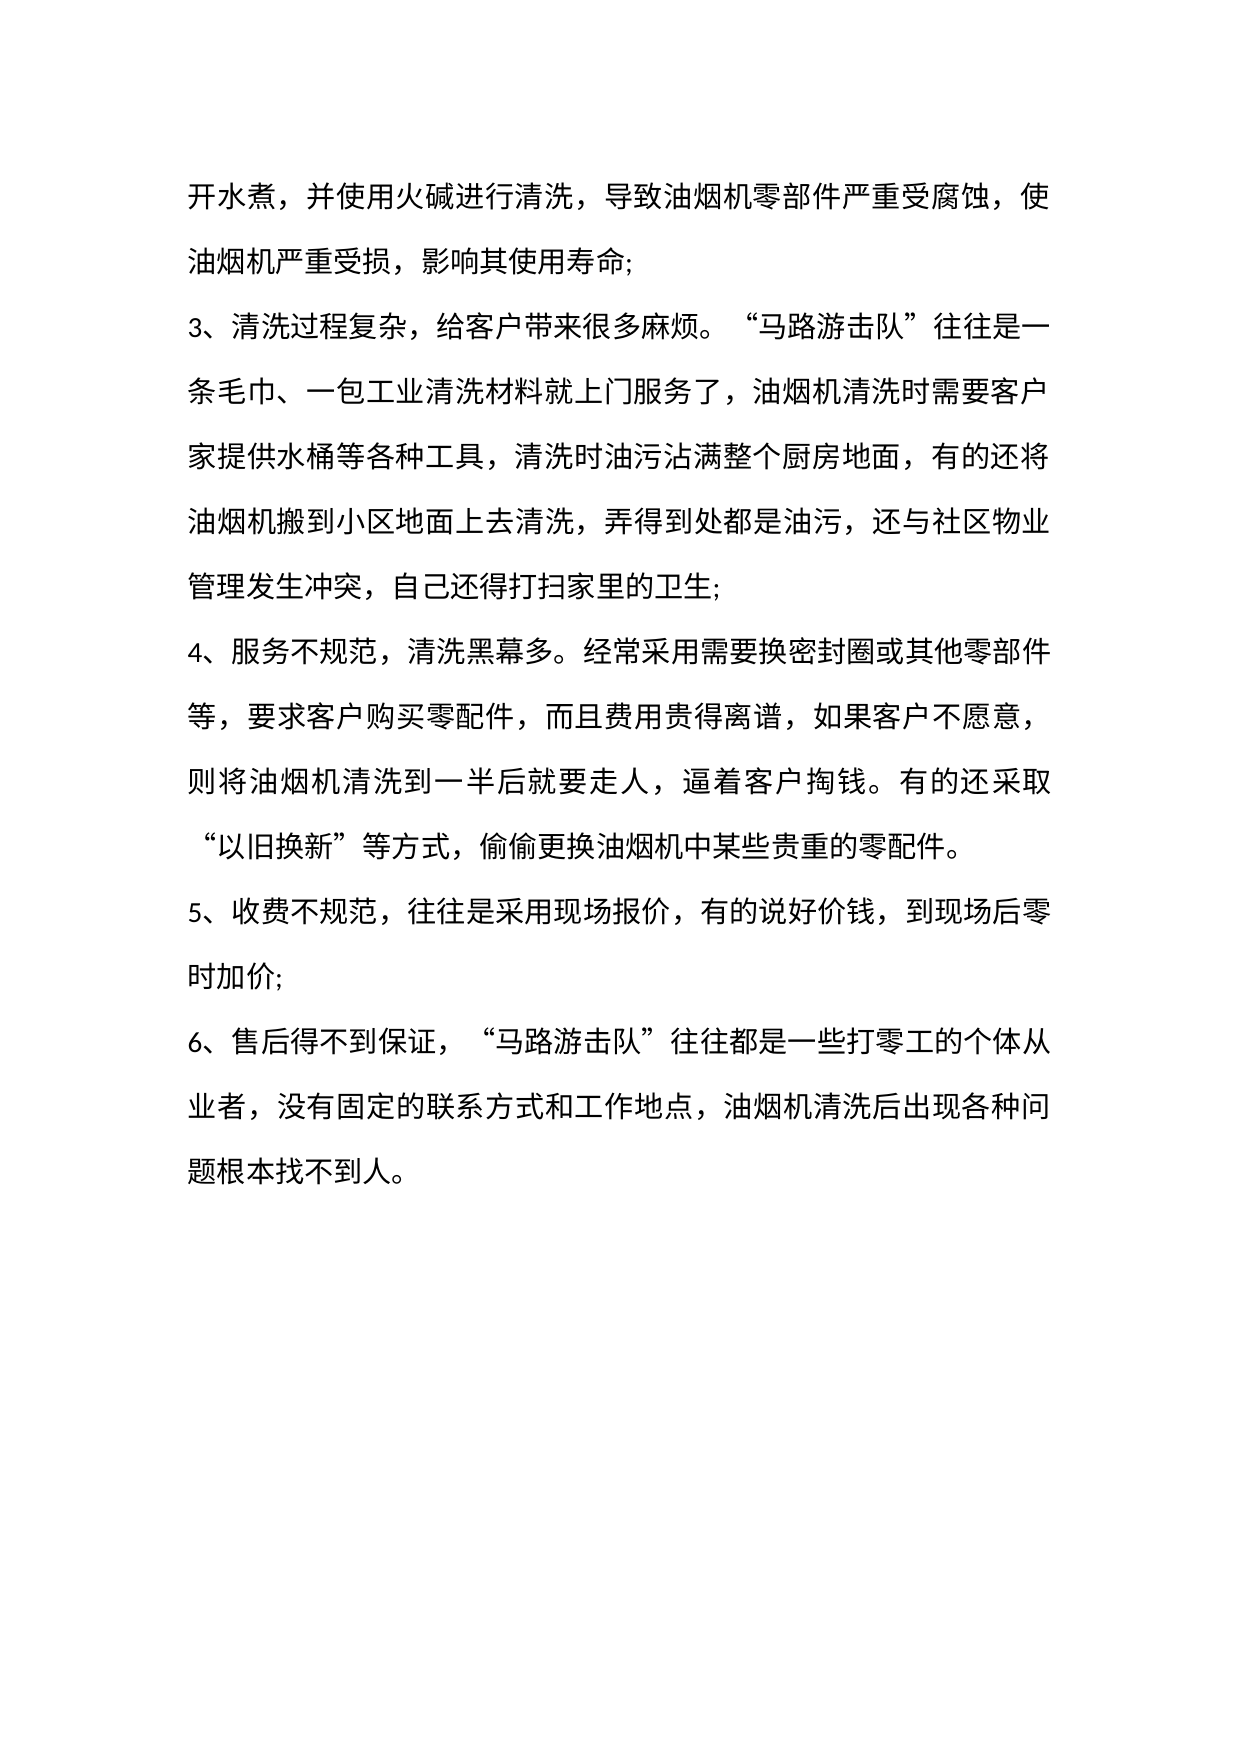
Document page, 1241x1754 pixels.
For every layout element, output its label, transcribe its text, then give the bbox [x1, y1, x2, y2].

text 6、售后得不到保证，“马路游击队”往往都是一些打零工的个体从业者，没有固定的联系方式和工作地点，油烟机清洗后出现各种问题根本找不到人。 [187, 1007, 1053, 1202]
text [187, 162, 1053, 292]
text 5、收费不规范，往往是采用现场报价，有的说好价钱，到现场后零时加价; [187, 877, 1053, 1007]
text 3、清洗过程复杂，给客户带来很多麻烦。“马路游击队”往往是一条毛巾、一包工业清洗材料就上门服务了，油烟机清洗时需要客户家提供水桶等各种工具，清洗时油污沾满整个厨房地面，有的还将油烟机搬到小区地面上去清洗，弄得到处都是油污，还与社区物业管理发生冲突，自己还得打扫家里的卫生; [187, 292, 1053, 617]
text 4、服务不规范，清洗黑幕多。经常采用需要换密封圈或其他零部件等，要求客户购买零配件，而且费用贵得离谱，如果客户不愿意，则将油烟机清洗到一半后就要走人，逼着客户掏钱。有的还采取“以旧换新”等方式，偷偷更换油烟机中某些贵重的零配件。 [187, 617, 1053, 877]
